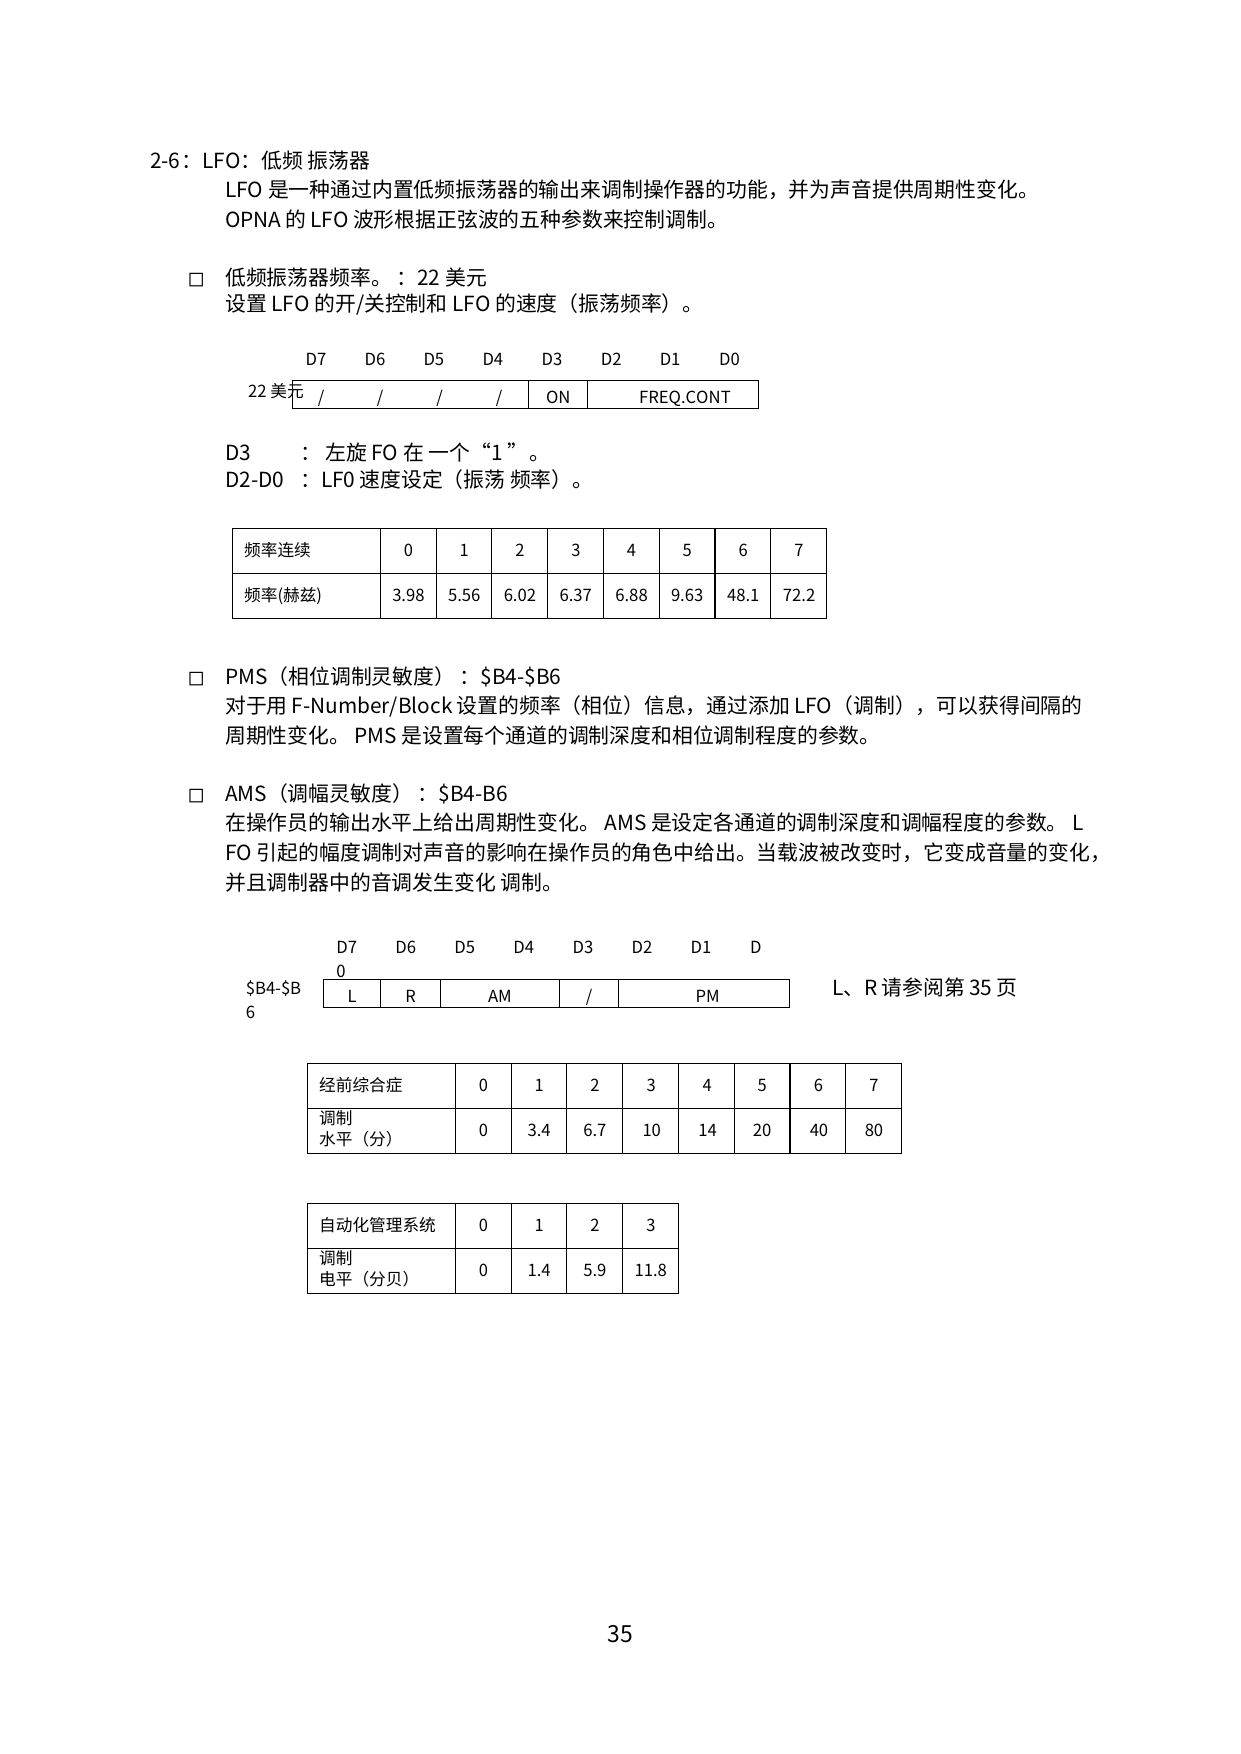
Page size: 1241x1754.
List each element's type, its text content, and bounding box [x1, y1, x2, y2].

table_cell 6.37 [548, 574, 603, 617]
text D7 D6 D5 D4 D3 D2 D1 D0 [336, 934, 766, 979]
list AMS（调幅灵敏度） ：$B4-B6 [187, 779, 1101, 807]
text L、R请参阅第35页 [832, 971, 1101, 1002]
text D3 ： 左旋FO 在 一个“1 ” 。 [225, 439, 1101, 466]
table_cell 调制 水平（分） [308, 1109, 455, 1153]
table_header 2 [567, 1204, 622, 1248]
table_cell 3.4 [512, 1109, 566, 1153]
table_cell 72.2 [771, 574, 826, 617]
table_cell 3.98 [381, 574, 436, 617]
table_cell 6.88 [604, 574, 659, 617]
table_cell 9.63 [660, 574, 714, 617]
table_header 7 [846, 1064, 901, 1108]
table_header 1 [437, 529, 491, 572]
table_header 0 [456, 1064, 511, 1108]
table_cell 0 [456, 1249, 511, 1293]
list ：LFO：低频 振荡器 [150, 147, 1101, 174]
table_cell 14 [679, 1109, 734, 1153]
table_cell 80 [846, 1109, 901, 1153]
table_header 经前综合症 [308, 1064, 455, 1108]
table_header 4 [679, 1064, 734, 1108]
table_header 3 [548, 529, 603, 572]
list 低频振荡器频率。 ：22 美元 [187, 263, 1101, 291]
table_header 6 [716, 529, 770, 572]
table_header 频率连续 [233, 529, 380, 572]
text LFO 是一种通过内置低频振荡器的输出来调制操作器的功能，并为声音提供周期性变化。 OPNA的LFO波形根据正弦波的五种参数来控制调制。 [225, 174, 1049, 233]
table_cell 6.7 [567, 1109, 622, 1153]
table_cell 6.02 [492, 574, 547, 617]
table_cell 5.56 [437, 574, 491, 617]
list PMS（相位调制灵敏度） ：$B4-$B6 [187, 662, 1101, 690]
table_cell 0 [456, 1109, 511, 1153]
table_header 1 [512, 1064, 566, 1108]
text $B4-$B6 [246, 975, 304, 1023]
text D2-D0 ：LF0速度设定（振荡 频率）。 [225, 466, 1101, 493]
table_cell 1.4 [512, 1249, 566, 1293]
table_header 3 [623, 1204, 678, 1248]
table_cell 调制 电平（分贝） [308, 1249, 455, 1293]
table_header 自动化管理系统 [308, 1204, 455, 1248]
text 对于用F-Number/Block设置的频率（相位）信息，通过添加LFO（调制），可以获得间隔的周期性变化。 PMS是设置每个通道的调制深度和相位调制程度的参数。 [225, 690, 1091, 749]
text 22 美元 [248, 378, 1101, 402]
table_header 3 [623, 1064, 678, 1108]
table_header 2 [492, 529, 547, 572]
text D7 D6 D5 D4 D3 D2 D1 D0 [305, 346, 1101, 371]
table_header 5 [660, 529, 714, 572]
table_cell 10 [623, 1109, 678, 1153]
table_cell 频率(赫兹) [233, 574, 380, 617]
table_cell 48.1 [716, 574, 770, 617]
table_header 0 [381, 529, 436, 572]
table_header 2 [567, 1064, 622, 1108]
text 在操作员的输出水平上给出周期性变化。 AMS是设定各通道的调制深度和调幅程度的参数。 LFO 引起的幅度调制对声音的影响在操作员的角色中给出。当载波被改变时，它变成音量的变化，并且调制器中的音调发生变化 调制。 [225, 807, 1090, 896]
table_header 6 [791, 1064, 845, 1108]
table_cell 40 [791, 1109, 845, 1153]
table_header 5 [735, 1064, 789, 1108]
table_cell 11.8 [623, 1249, 678, 1293]
table_header 1 [512, 1204, 566, 1248]
table_header 0 [456, 1204, 511, 1248]
table_cell 5.9 [567, 1249, 622, 1293]
table_cell 20 [735, 1109, 789, 1153]
table_header 7 [771, 529, 826, 572]
table_header 4 [604, 529, 659, 572]
text 设置 LFO 的开/关控制和 LFO 的速度（振荡频率）。 [225, 291, 1101, 317]
